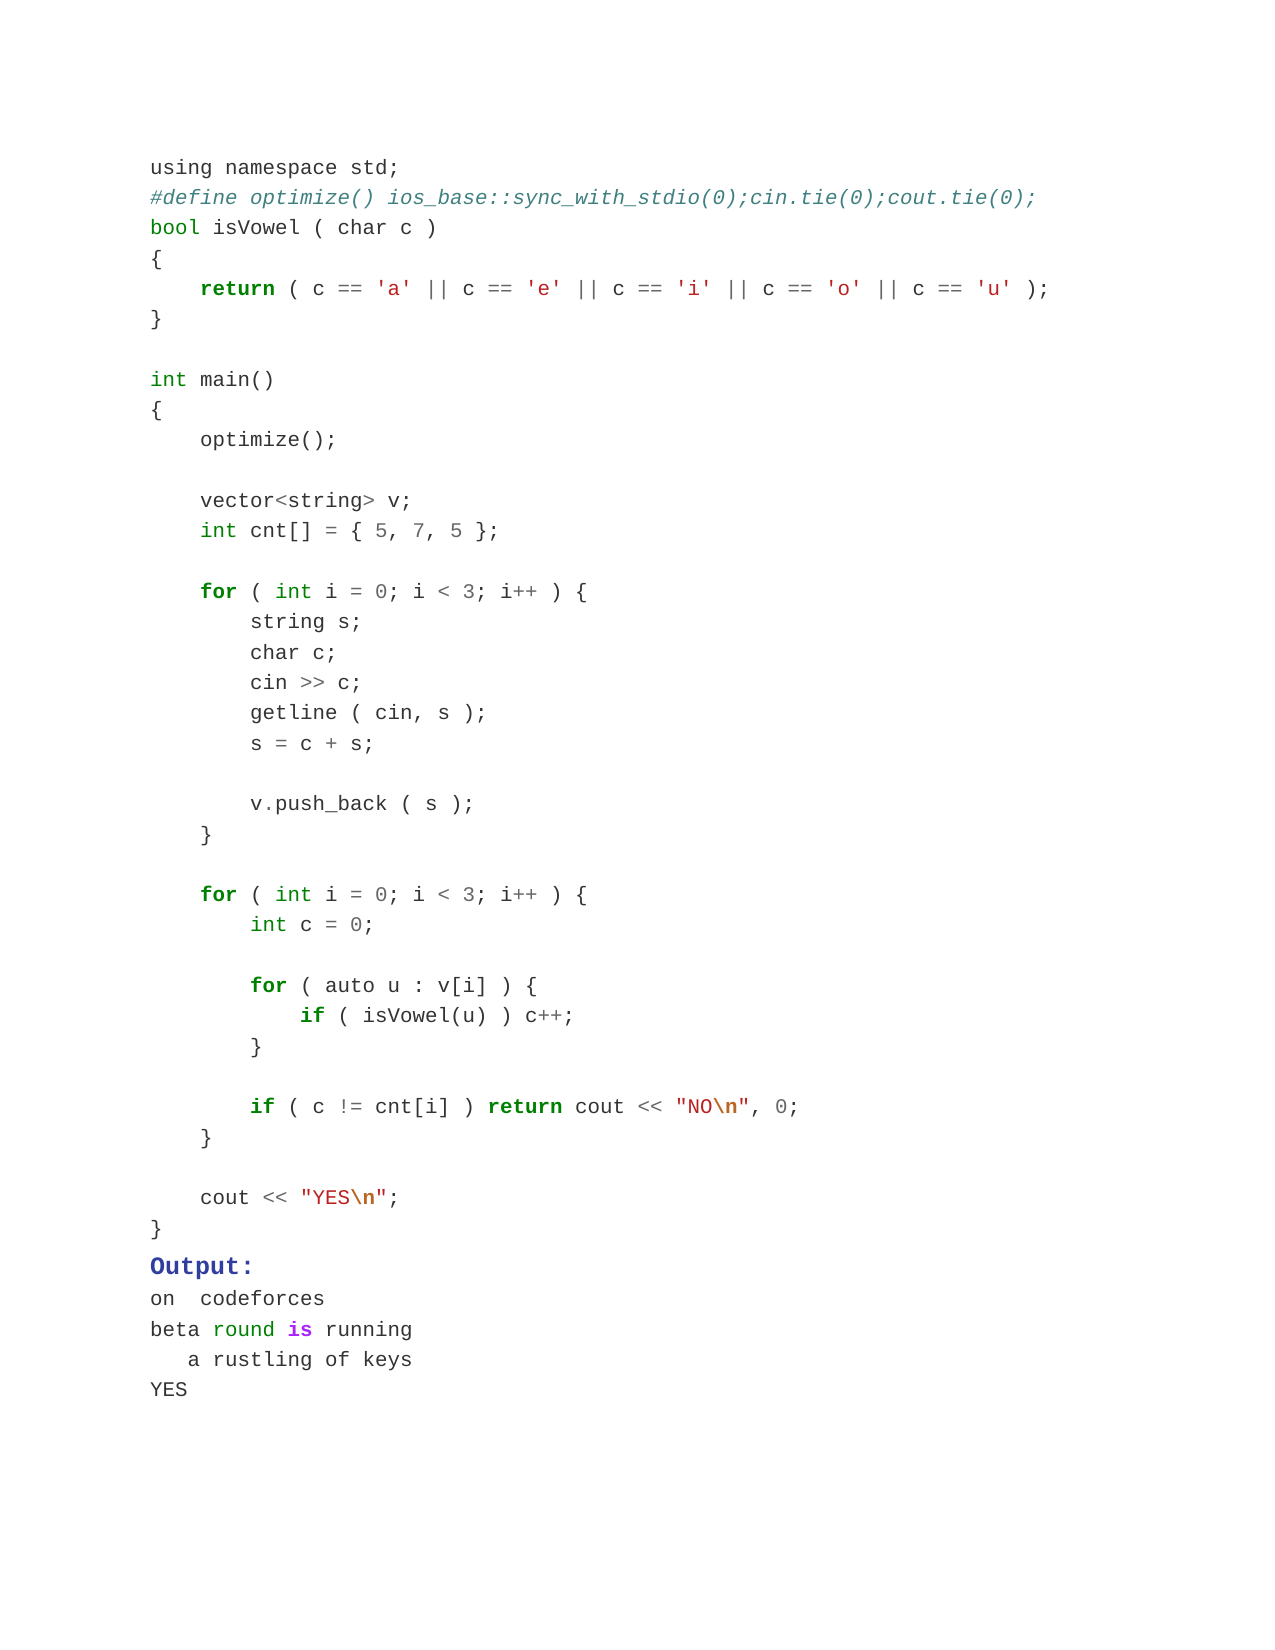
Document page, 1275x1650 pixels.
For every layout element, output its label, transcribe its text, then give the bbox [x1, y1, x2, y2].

text for ( int i = 0; i < 3; i++ ) { [150, 574, 1125, 605]
text char c; [150, 635, 1125, 665]
text return ( c == 'a' || c == 'e' || c == 'i' || c == 'o' || c == 'u' ); [150, 271, 1125, 302]
text s = c + s; [150, 726, 1125, 756]
text if ( isVowel(u) ) c++; [150, 999, 1125, 1029]
text a rustling of keys [150, 1342, 1125, 1372]
text } [150, 1029, 1125, 1059]
text { [150, 241, 1125, 271]
text cout << "YES\n"; [150, 1181, 1125, 1211]
text optimize(); [150, 423, 1125, 453]
text int c = 0; [150, 908, 1125, 938]
text } [150, 1120, 1125, 1150]
text YES [150, 1372, 1125, 1403]
text int main() [150, 362, 1125, 392]
text v.push_back ( s ); [150, 787, 1125, 817]
text } [150, 817, 1125, 847]
text for ( auto u : v[i] ) { [150, 968, 1125, 999]
text Output: [150, 1251, 1125, 1282]
text } [150, 1211, 1125, 1241]
text bool isVowel ( char c ) [150, 211, 1125, 241]
text } [150, 302, 1125, 332]
text getline ( cin, s ); [150, 696, 1125, 726]
text vector<string> v; [150, 483, 1125, 514]
text on codeforces [150, 1282, 1125, 1312]
text int cnt[] = { 5, 7, 5 }; [150, 514, 1125, 544]
text if ( c != cnt[i] ) return cout << "NO\n", 0; [150, 1090, 1125, 1120]
text string s; [150, 605, 1125, 635]
text cin >> c; [150, 665, 1125, 696]
text for ( int i = 0; i < 3; i++ ) { [150, 877, 1125, 908]
text beta round is running [150, 1312, 1125, 1342]
text using namespace std; [150, 150, 1125, 180]
text #define optimize() ios_base::sync_with_stdio(0);cin.tie(0);cout.tie(0); [150, 180, 1125, 211]
text { [150, 392, 1125, 423]
